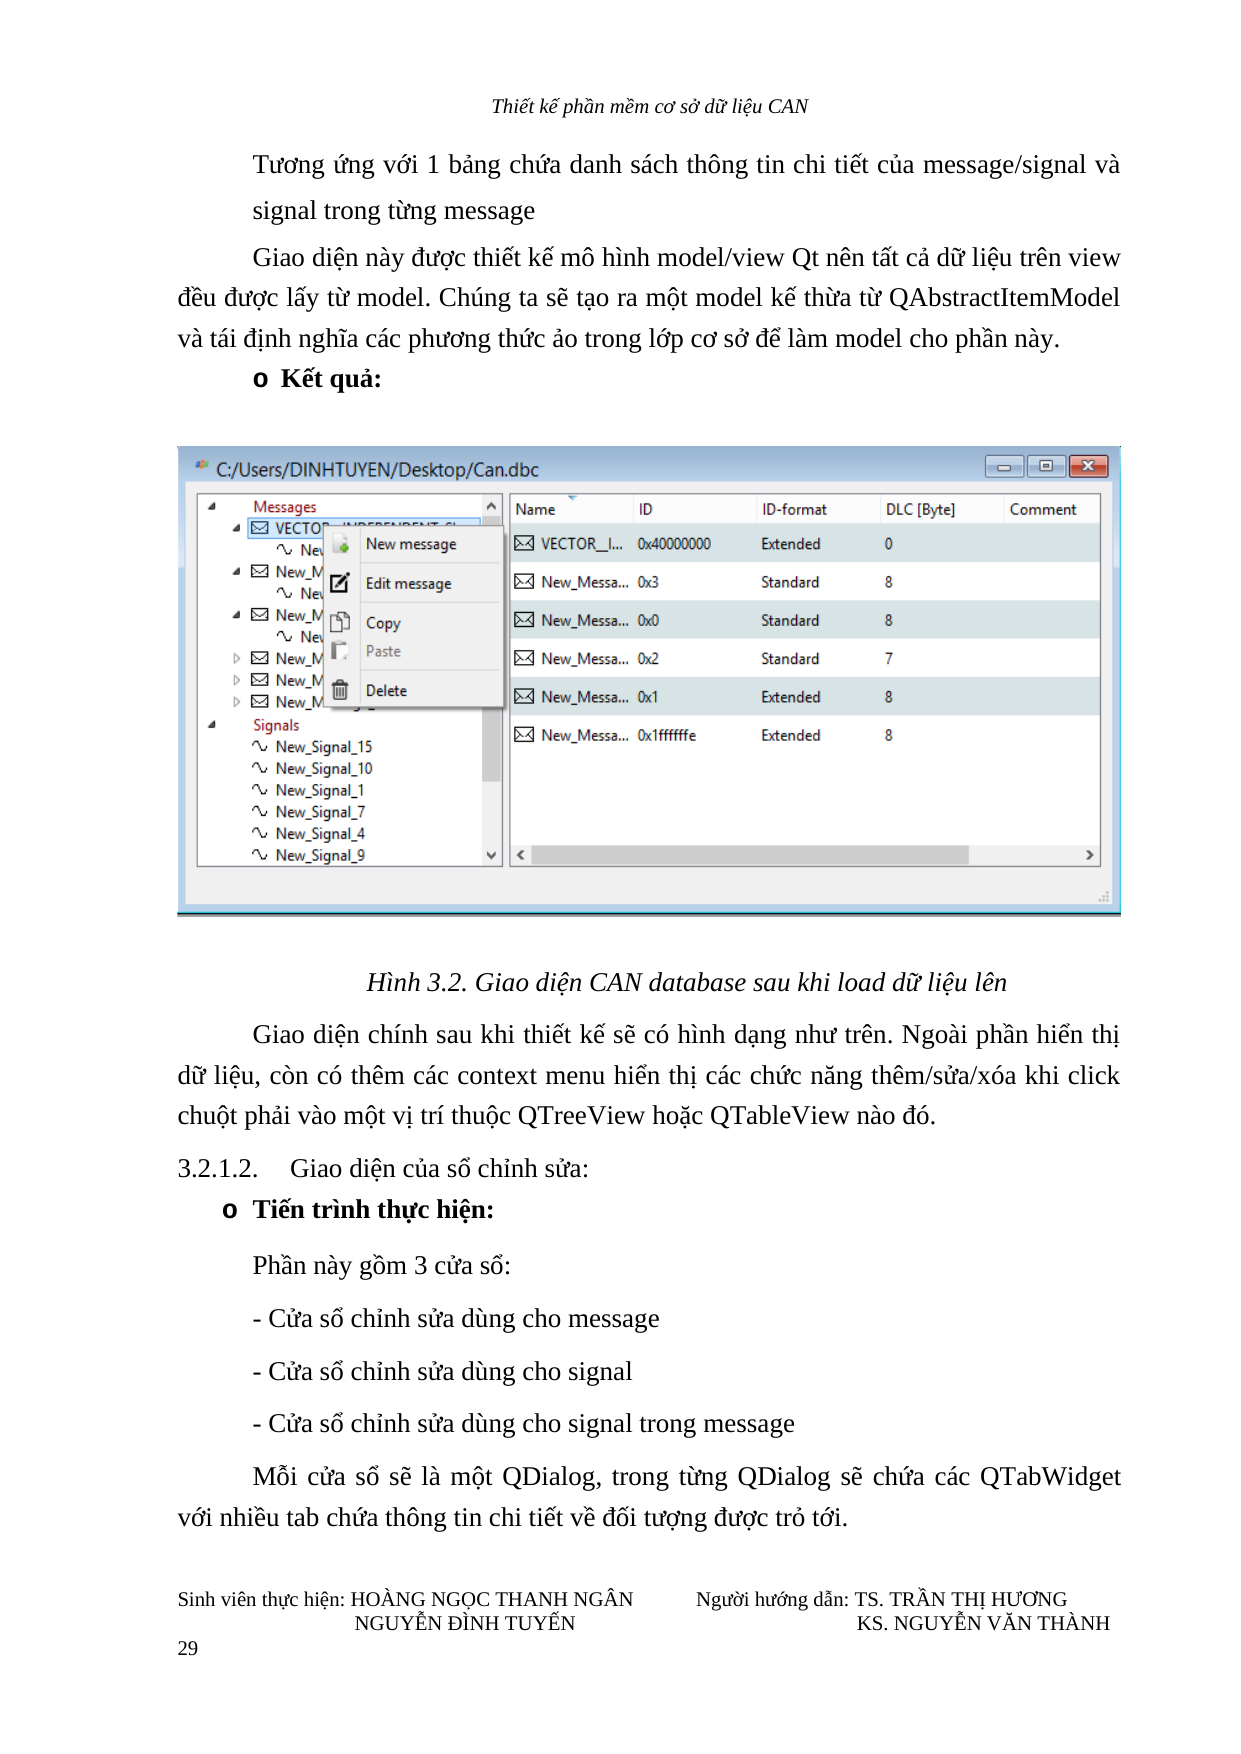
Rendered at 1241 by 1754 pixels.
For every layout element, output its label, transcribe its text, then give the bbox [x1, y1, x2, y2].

list Tương ứng với 1 bảng chứa danh sách thông tin chi tiết của message/signal và signal trong từng message [252, 148, 1122, 226]
text Phần này gồm 3 cửa sổ: [177, 1249, 1122, 1280]
list Giao diện này được thiết kế mô hình model/view Qt nên tất cả dữ liệu trên view đều được lấy từ model. Chúng ta sẽ tạo ra một model kế thừa từ QAbstractItemModel và tái định nghĩa các phương thức ảo trong lớp cơ sở để làm model cho phần này. [177, 241, 1122, 353]
text Mỗi cửa sổ sẽ là một QDialog, trong từng QDialog sẽ chứa các QTabWidget với nhiều tab chứa thông tin chi tiết về đối tượng được trỏ tới. [177, 1460, 1122, 1532]
list Tiến trình thực hiện: [207, 1193, 1122, 1226]
text Giao diện chính sau khi thiết kế sẽ có hình dạng như trên. Ngoài phần hiển thị dữ liệu, còn có thêm các context menu hiển thị các chức năng thêm/sửa/xóa khi click chuột phải vào một vị trí thuộc QTreeView hoặc QTableView nào đó. [177, 1019, 1122, 1131]
text - Cửa sổ chỉnh sửa dùng cho message [177, 1302, 1122, 1333]
list Kết quả: [177, 362, 1122, 396]
text - Cửa sổ chỉnh sửa dùng cho signal [177, 1354, 1122, 1386]
picture [177, 446, 1121, 917]
text - Cửa sổ chỉnh sửa dùng cho signal trong message [177, 1407, 1122, 1439]
list Hình 3.2. Giao diện CAN database sau khi load dữ liệu lên [177, 966, 1122, 997]
list Giao diện của sổ chỉnh sửa: [177, 1152, 1122, 1183]
